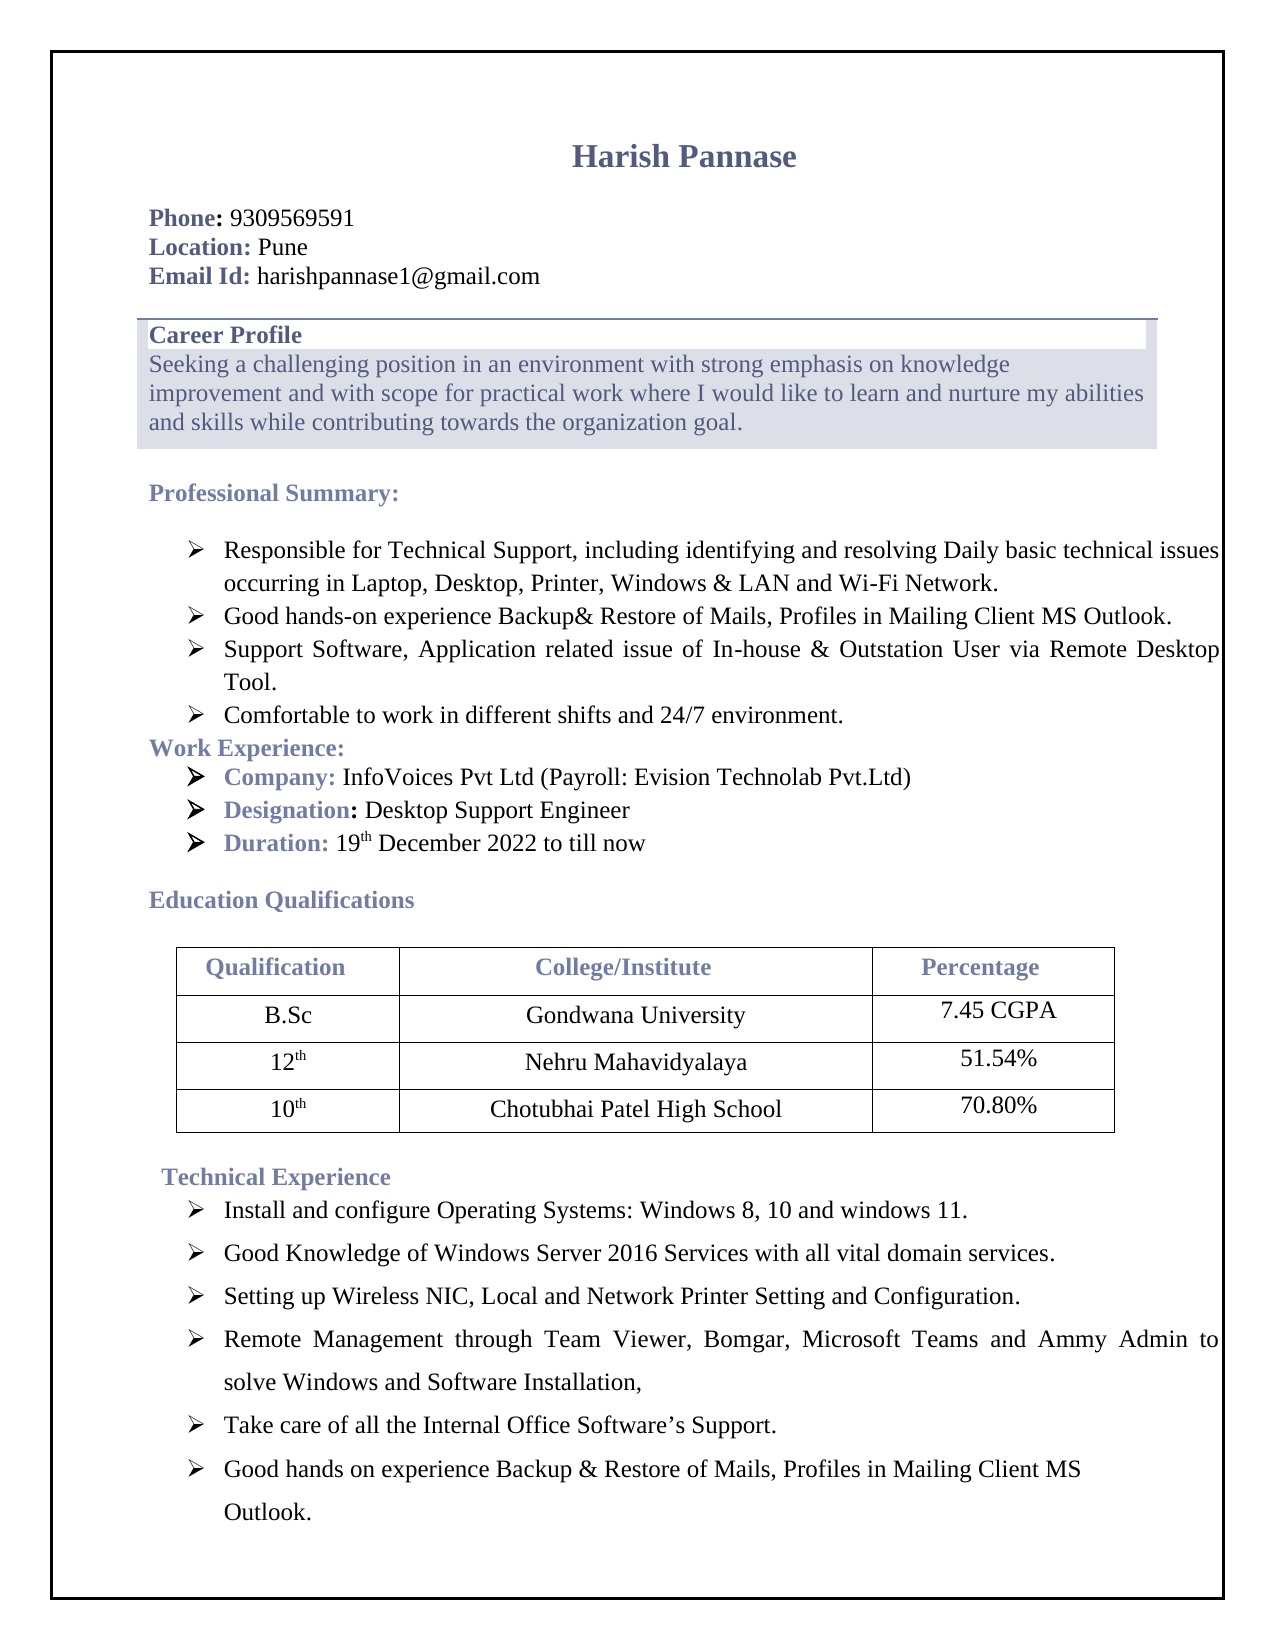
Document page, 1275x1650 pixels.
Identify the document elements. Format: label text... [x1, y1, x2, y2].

table_cell 12th [177, 1043, 399, 1089]
list Take care of all the Internal Office Software’s Support. [186, 1411, 1220, 1439]
table_cell 7.45 CGPA [873, 996, 1114, 1042]
table_cell B.Sc [177, 996, 399, 1042]
table_cell Chotubhai Patel High School [400, 1090, 872, 1132]
list Comfortable to work in different shifts and 24/7 environment. [186, 700, 1220, 729]
table_header Career Profile Seeking a challenging position in an environment with strong emphasis on knowledge improvement and with scope for practical work where I would like to learn and nurture my abilities and skills while contributing towards the organization goal. [137, 320, 1157, 449]
table_header Percentage [873, 948, 1114, 995]
text Technical Experience [148, 1162, 1220, 1191]
list Designation: Desktop Support Engineer [186, 795, 1222, 824]
table_cell Nehru Mahavidyalaya [400, 1043, 872, 1089]
list Good hands on experience Backup & Restore of Mails, Profiles in Mailing Client MS [186, 1454, 1220, 1482]
table_cell 10th [177, 1090, 399, 1132]
text Education Qualifications [148, 885, 1220, 914]
table_cell Gondwana University [400, 996, 872, 1042]
list Support Software, Application related issue of In-house & Outstation User via Remote Desktop Tool. [186, 634, 1220, 696]
text Outlook. [223, 1497, 1220, 1526]
table_header Qualification [177, 948, 399, 995]
list Good Knowledge of Windows Server 2016 Services with all vital domain services. [186, 1238, 1220, 1267]
table_cell 51.54% [873, 1043, 1114, 1089]
list Company: InfoVoices Pvt Ltd (Payroll: Evision Technolab Pvt.Ltd) [186, 762, 1220, 791]
table_header College/Institute [400, 948, 872, 995]
text Work Experience: [148, 733, 1220, 762]
text Email Id: harishpannase1@gmail.com [148, 261, 1220, 289]
list Responsible for Technical Support, including identifying and resolving Daily basic technical issues occurring in Laptop, Desktop, Printer, Windows & LAN and Wi-Fi Network. [186, 535, 1220, 597]
list Remote Management through Team Viewer, Bomgar, Microsoft Teams and Ammy Admin to solve Windows and Software Installation, [186, 1324, 1220, 1396]
text Phone: 9309569591 [148, 203, 1220, 232]
list Install and configure Operating Systems: Windows 8, 10 and windows 11. [186, 1195, 1220, 1224]
list Setting up Wireless NIC, Local and Network Printer Setting and Configuration. [186, 1281, 1220, 1310]
text Location: Pune [148, 232, 1220, 261]
text Harish Pannase [148, 136, 1220, 174]
list Good hands-on experience Backup& Restore of Mails, Profiles in Mailing Client MS Outlook. [186, 601, 1220, 630]
text Professional Summary: [148, 478, 1220, 506]
table_cell 70.80% [873, 1090, 1114, 1132]
list Duration: 19th December 2022 to till now [186, 828, 1220, 857]
